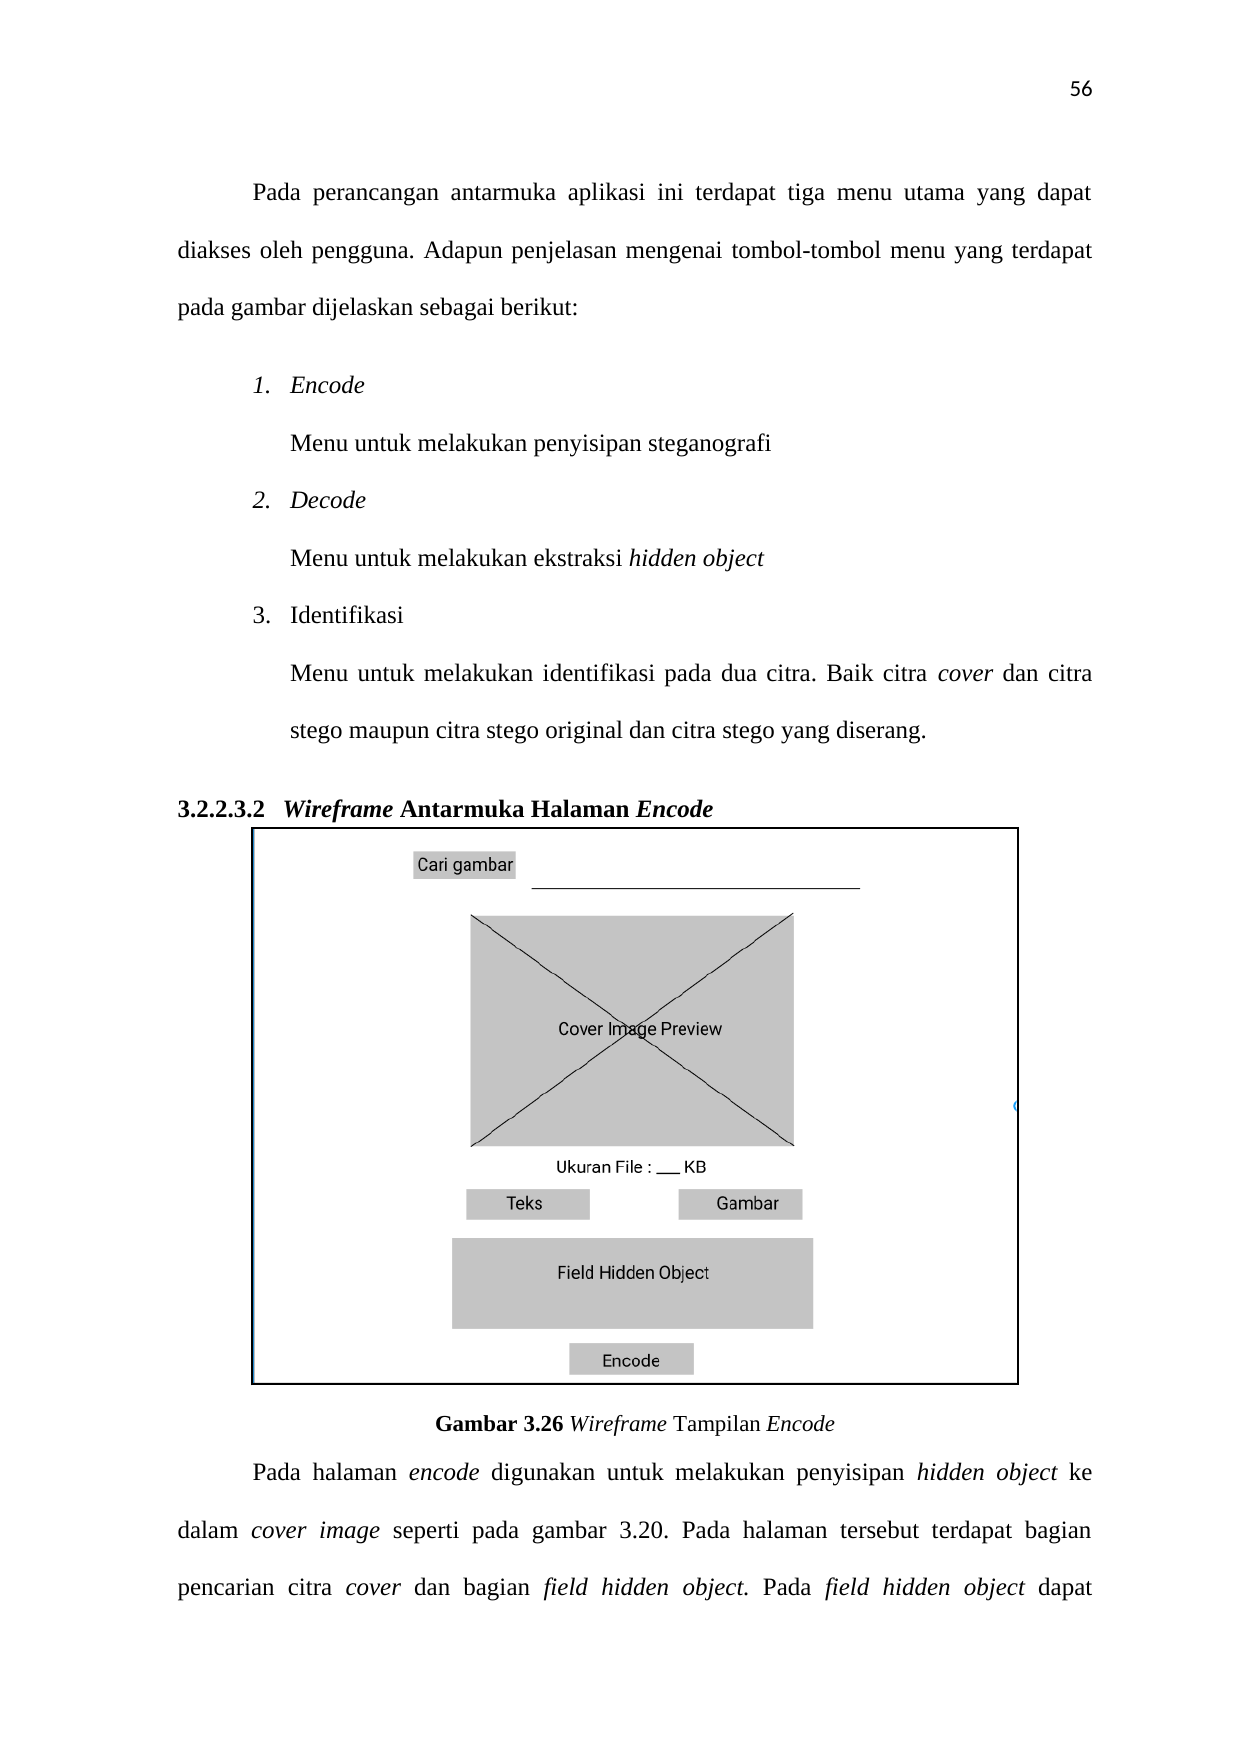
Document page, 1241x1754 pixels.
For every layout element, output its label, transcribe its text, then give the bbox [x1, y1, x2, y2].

list Menu untuk melakukan identifikasi pada dua citra. Baik citra cover dan citra stego maupun citra stego original dan citra stego yang diserang. [290, 658, 1092, 744]
list Encode [252, 371, 1092, 399]
list Identifikasi [252, 601, 1092, 629]
text Pada perancangan antarmuka aplikasi ini terdapat tiga menu utama yang dapat diakses oleh pengguna. Adapun penjelasan mengenai tombol-tombol menu yang terdapat pada gambar dijelaskan sebagai berikut: [177, 177, 1092, 321]
list Decode [252, 486, 1092, 514]
list Menu untuk melakukan penyisipan steganografi [290, 428, 1092, 457]
subtitle Wireframe Antarmuka Halaman Encode [177, 794, 1092, 823]
list Menu untuk melakukan ekstraksi hidden object [290, 543, 1092, 572]
